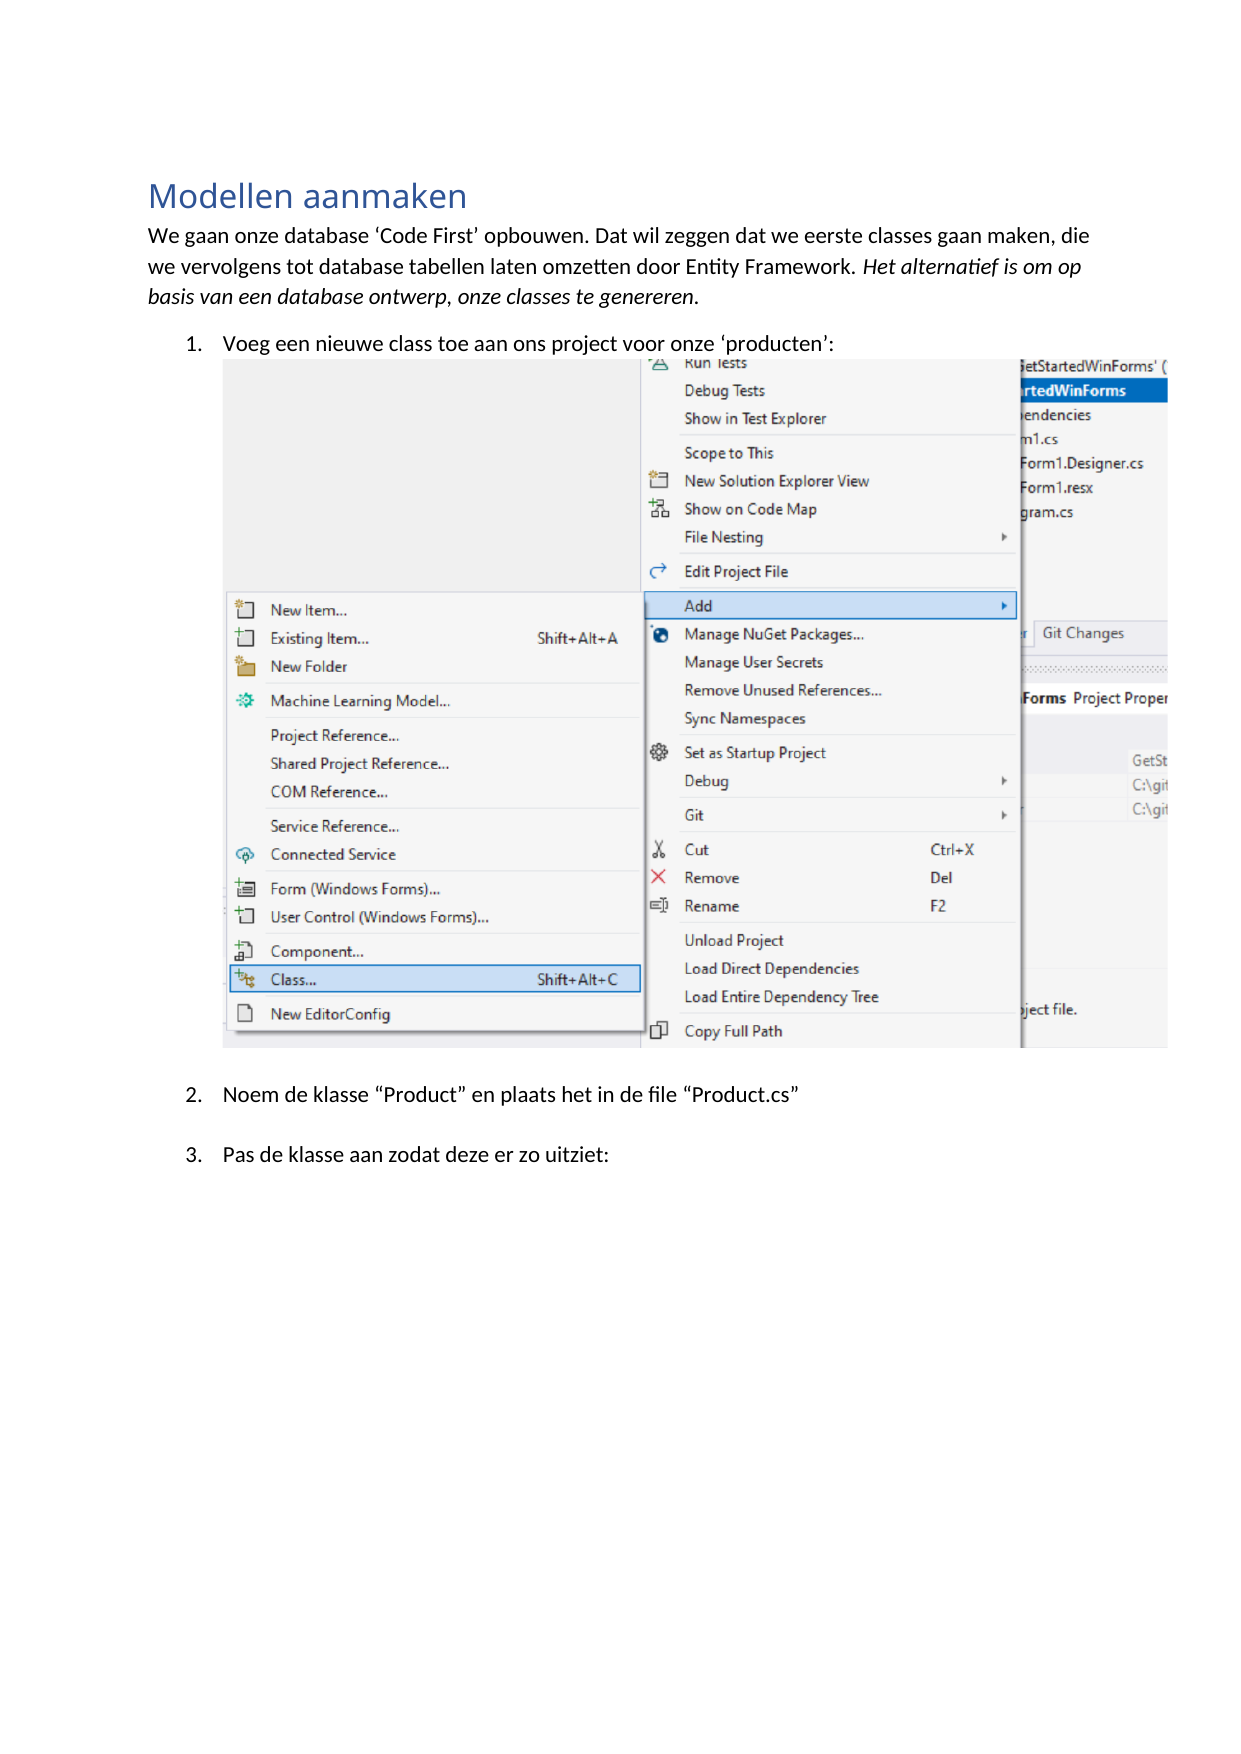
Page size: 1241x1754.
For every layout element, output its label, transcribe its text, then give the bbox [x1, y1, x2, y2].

list Noem de klasse “Product” en plaats het in de file “Product.cs” [185, 1080, 1093, 1108]
picture [222, 359, 1168, 1048]
subtitle Modellen aanmaken [148, 173, 1093, 218]
list Voeg een nieuwe class toe aan ons project voor onze ‘producten’: [185, 329, 1093, 357]
list Pas de klasse aan zodat deze er zo uitziet: [185, 1140, 1093, 1168]
text We gaan onze database ‘Code First’ opbouwen. Dat wil zeggen dat we eerste classes gaan maken, die we vervolgens tot database tabellen laten omzetten door Entity Framework. Het alternatief is om op basis van een database ontwerp, onze classes te genereren. [148, 222, 1093, 310]
